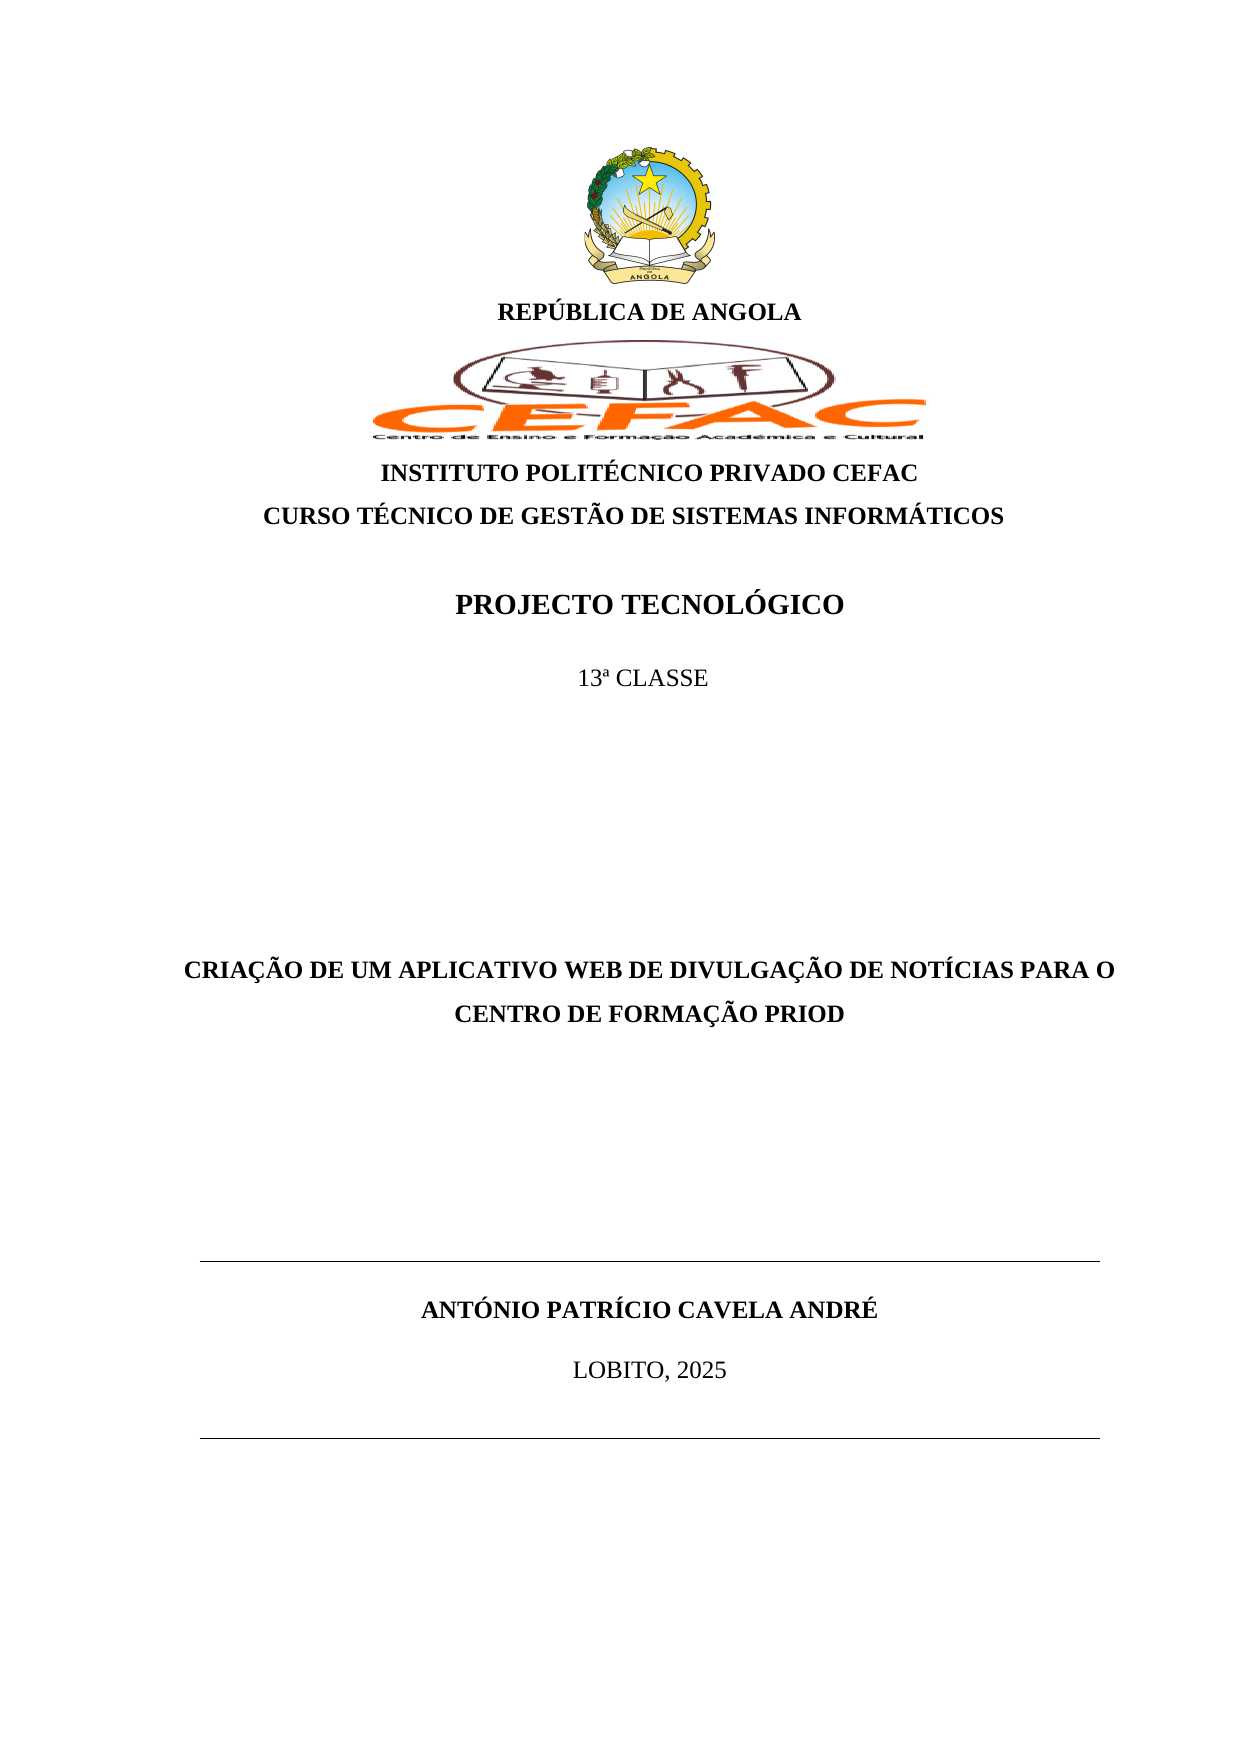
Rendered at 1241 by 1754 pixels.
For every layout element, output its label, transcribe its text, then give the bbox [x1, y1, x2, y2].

picture [584, 147, 715, 284]
text REPÚBLICA DE ANGOLA [177, 297, 1122, 325]
text CRIAÇÃO DE UM APLICATIVO WEB DE DIVULGAÇÃO DE NOTÍCIAS PARA O CENTRO DE FORMAÇÃO PRIOD [177, 956, 1122, 1027]
picture [370, 340, 930, 440]
text 13ª CLASSE [247, 663, 1039, 692]
text LOBITO, 2025 [177, 1355, 1122, 1384]
text ANTÓNIO PATRÍCIO CAVELA ANDRÉ [177, 1295, 1122, 1324]
text CURSO TÉCNICO DE GESTÃO DE SISTEMAS INFORMÁTICOS [243, 501, 1025, 530]
text INSTITUTO POLITÉCNICO PRIVADO CEFAC [177, 458, 1122, 487]
text PROJECTO TECNOLÓGICO [292, 587, 1007, 621]
